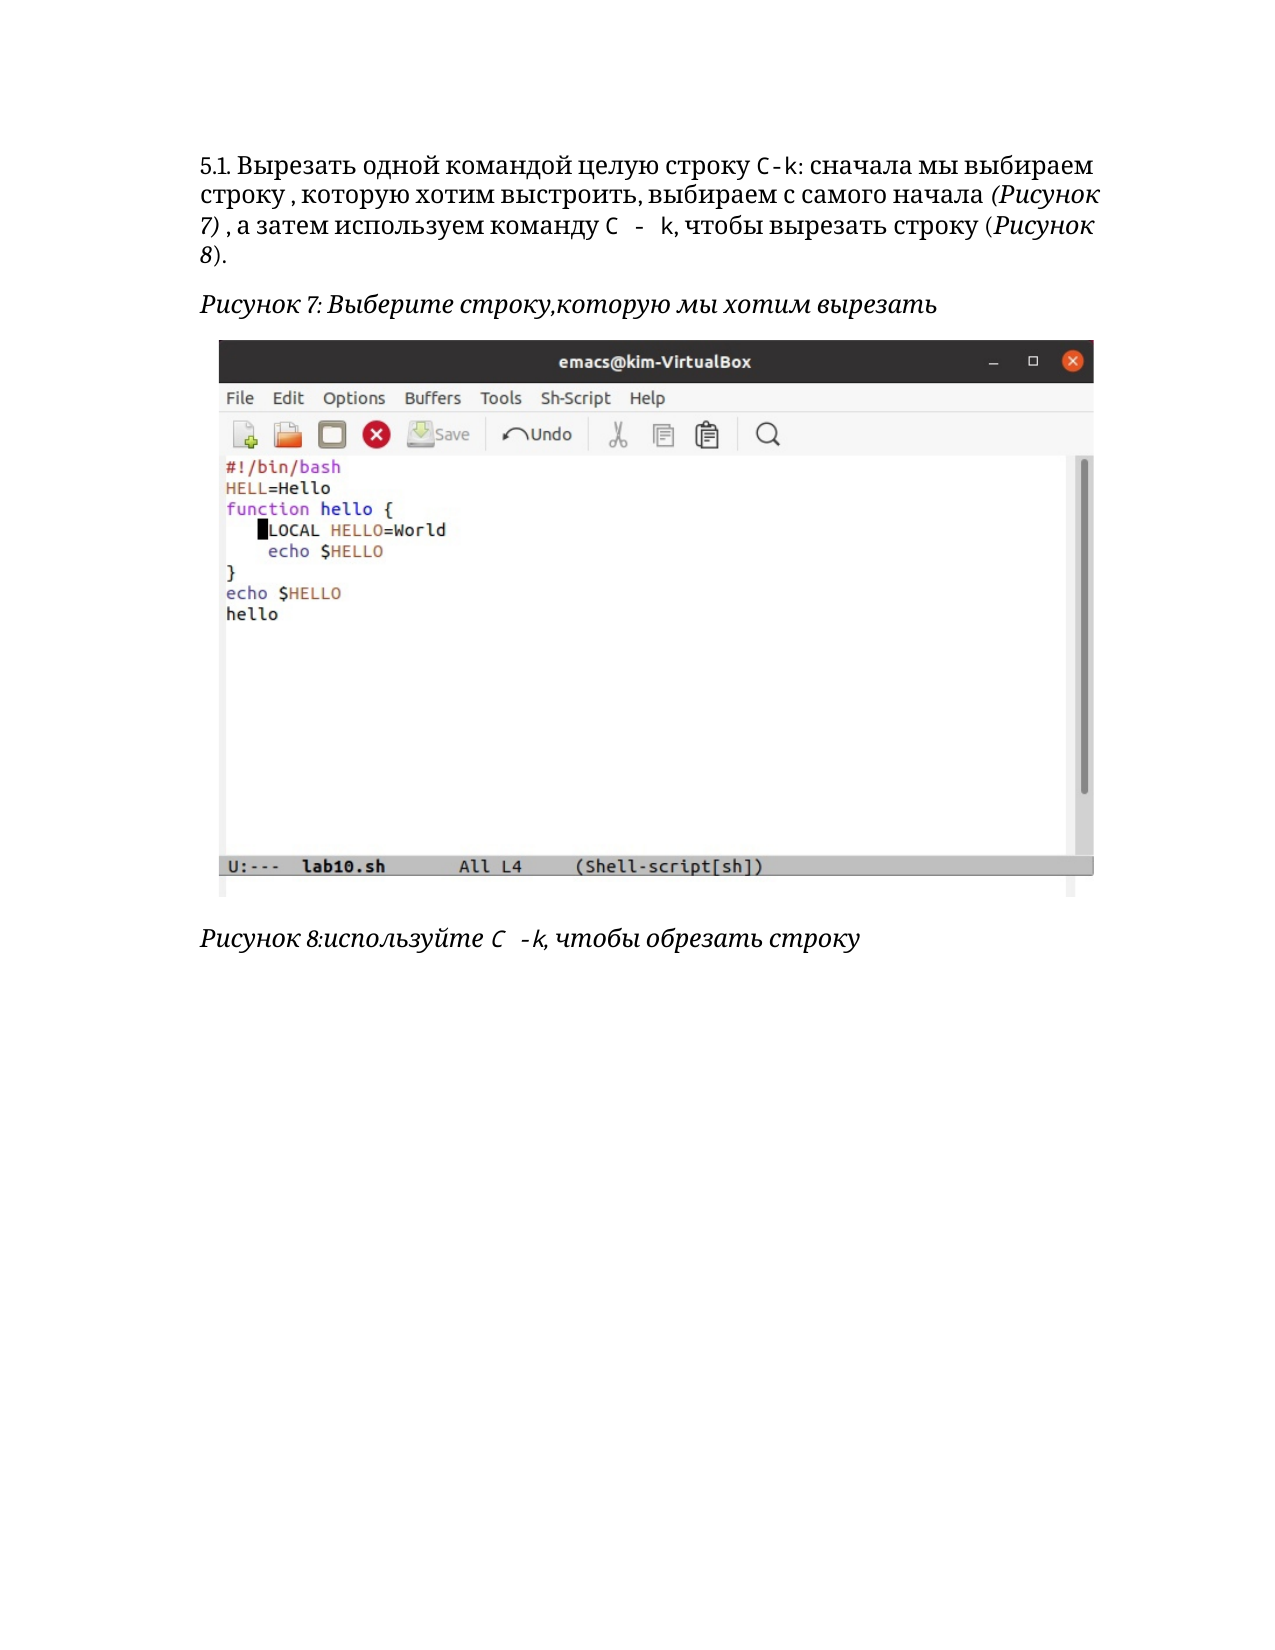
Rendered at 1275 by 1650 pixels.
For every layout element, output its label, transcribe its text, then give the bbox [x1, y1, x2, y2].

list Рисунок 8:используйте C -k, чтобы обрезать строку [150, 923, 1125, 954]
list Рисунок 7: Выберите строку,которую мы хотим вырезать [150, 291, 1125, 319]
list 5.1. Вырезать одной командой целую строку С-k: сначала мы выбираем строку , которую хотим выстроить, выбираем с самого начала (Рисунок 7) , а затем используем команду C - k, чтобы вырезать строку (Рисунок 8). [150, 150, 1125, 270]
picture [218, 340, 1094, 897]
